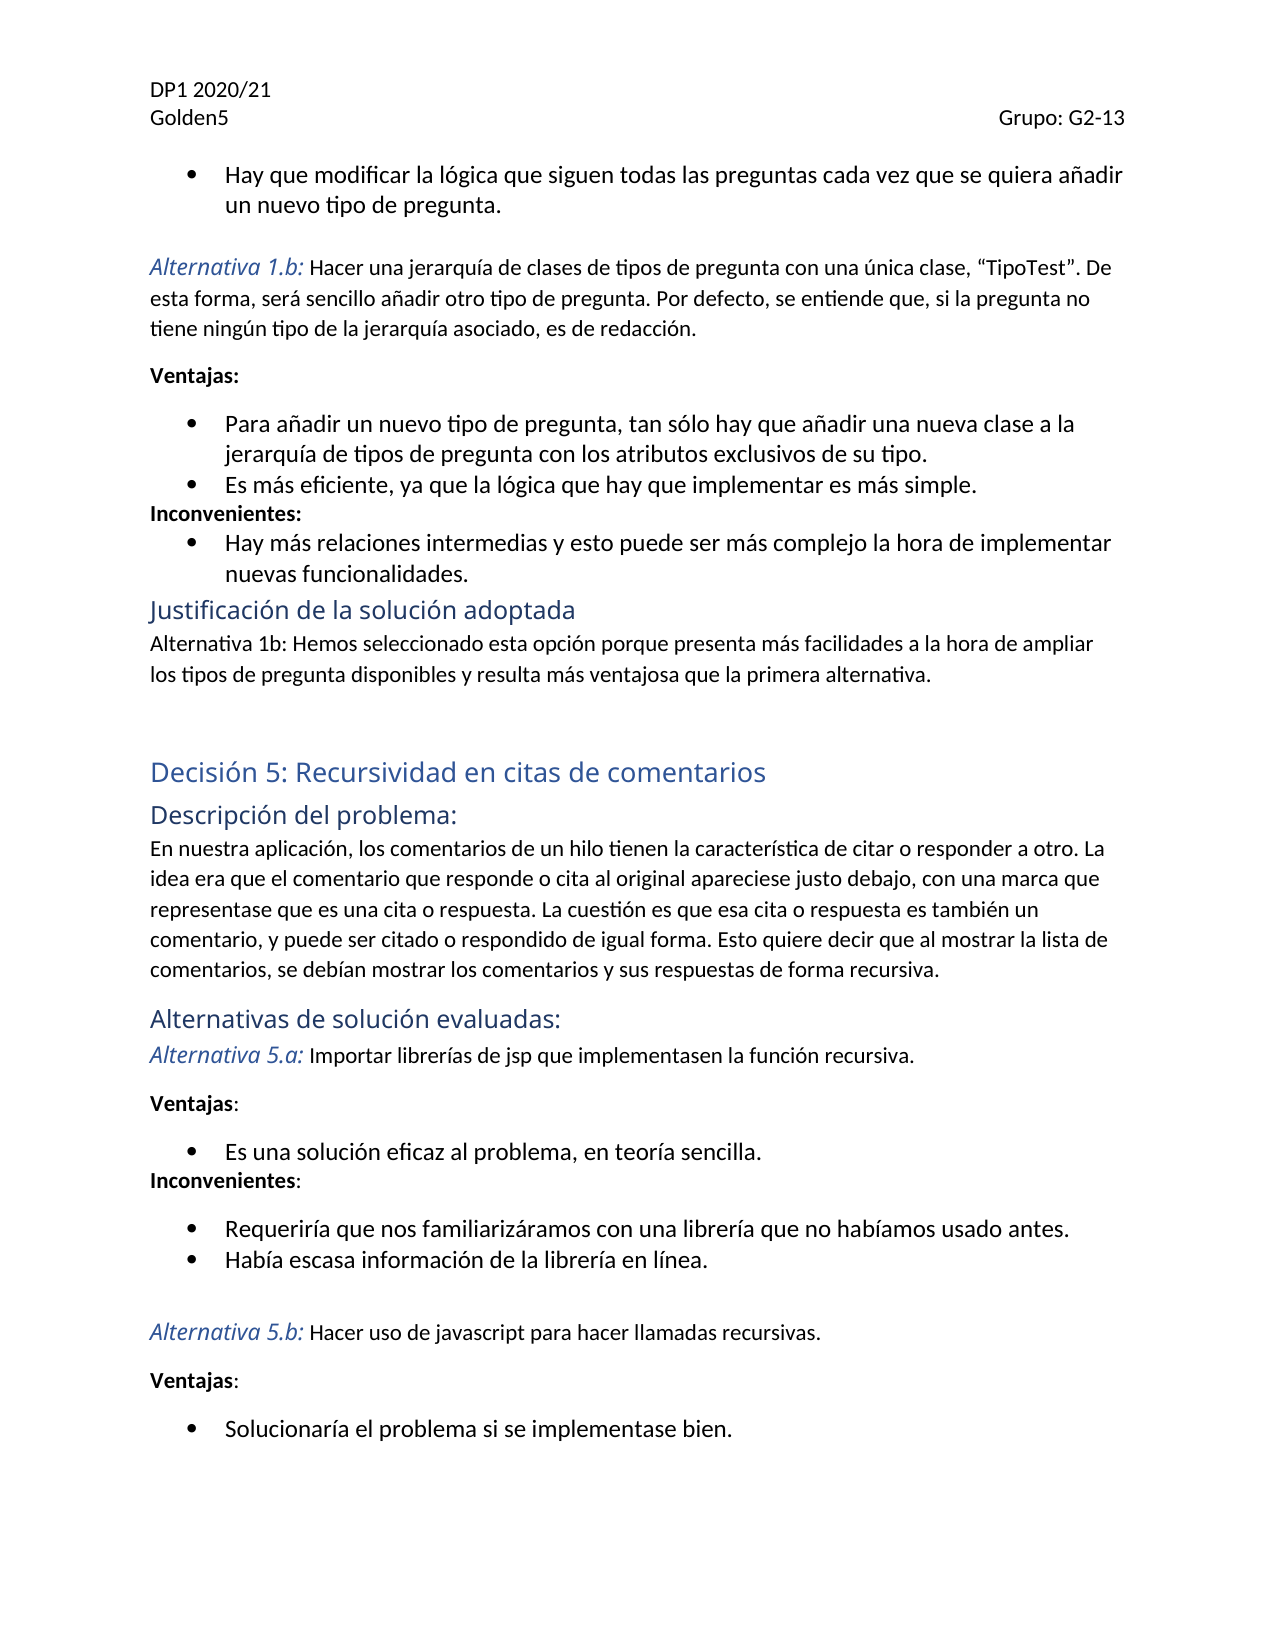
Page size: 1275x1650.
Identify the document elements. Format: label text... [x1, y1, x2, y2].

text Ventajas: [150, 361, 1125, 389]
subtitle Decisión 5: Recursividad en citas de comentarios [150, 753, 1125, 790]
text En nuestra aplicación, los comentarios de un hilo tienen la característica de citar o responder a otro. La idea era que el comentario que responde o cita al original apareciese justo debajo, con una marca que representase que es una cita o respuesta. La cuestión es que esa cita o respuesta es también un comentario, y puede ser citado o respondido de igual forma. Esto quiere decir que al mostrar la lista de comentarios, se debían mostrar los comentarios y sus respuestas de forma recursiva. [150, 834, 1125, 983]
list Hay más relaciones intermedias y esto puede ser más complejo la hora de implementar nuevas funcionalidades. [187, 528, 1125, 589]
text Inconvenientes: [150, 1167, 1125, 1194]
list Es una solución eficaz al problema, en teoría sencilla. [187, 1136, 1125, 1167]
list Es más eficiente, ya que la lógica que hay que implementar es más simple. [187, 469, 1125, 499]
text Alternativa 5.a: Importar librerías de jsp que implementasen la función recursiva. [150, 1039, 1125, 1070]
subtitle Justificación de la solución adoptada [150, 593, 1125, 627]
list Había escasa información de la librería en línea. [187, 1244, 1125, 1274]
list Requeriría que nos familiarizáramos con una librería que no habíamos usado antes. [187, 1213, 1125, 1244]
list Hay que modificar la lógica que siguen todas las preguntas cada vez que se quiera añadir un nuevo tipo de pregunta. [187, 159, 1125, 220]
subtitle Alternativas de solución evaluadas: [150, 1002, 1125, 1036]
text Inconvenientes: [150, 499, 1125, 528]
text Ventajas: [150, 1366, 1125, 1394]
text Alternativa 1.b: Hacer una jerarquía de clases de tipos de pregunta con una única clase, “TipoTest”. De esta forma, será sencillo añadir otro tipo de pregunta. Por defecto, se entiende que, si la pregunta no tiene ningún tipo de la jerarquía asociado, es de redacción. [150, 251, 1125, 342]
list Para añadir un nuevo tipo de pregunta, tan sólo hay que añadir una nueva clase a la jerarquía de tipos de pregunta con los atributos exclusivos de su tipo. [187, 408, 1125, 469]
list Solucionaría el problema si se implementase bien. [187, 1413, 1125, 1443]
text Ventajas: [150, 1089, 1125, 1117]
subtitle Descripción del problema: [150, 797, 1125, 832]
text Alternativa 1b: Hemos seleccionado esta opción porque presenta más facilidades a la hora de ampliar los tipos de pregunta disponibles y resulta más ventajosa que la primera alternativa. [150, 629, 1125, 688]
text Alternativa 5.b: Hacer uso de javascript para hacer llamadas recursivas. [150, 1315, 1125, 1347]
